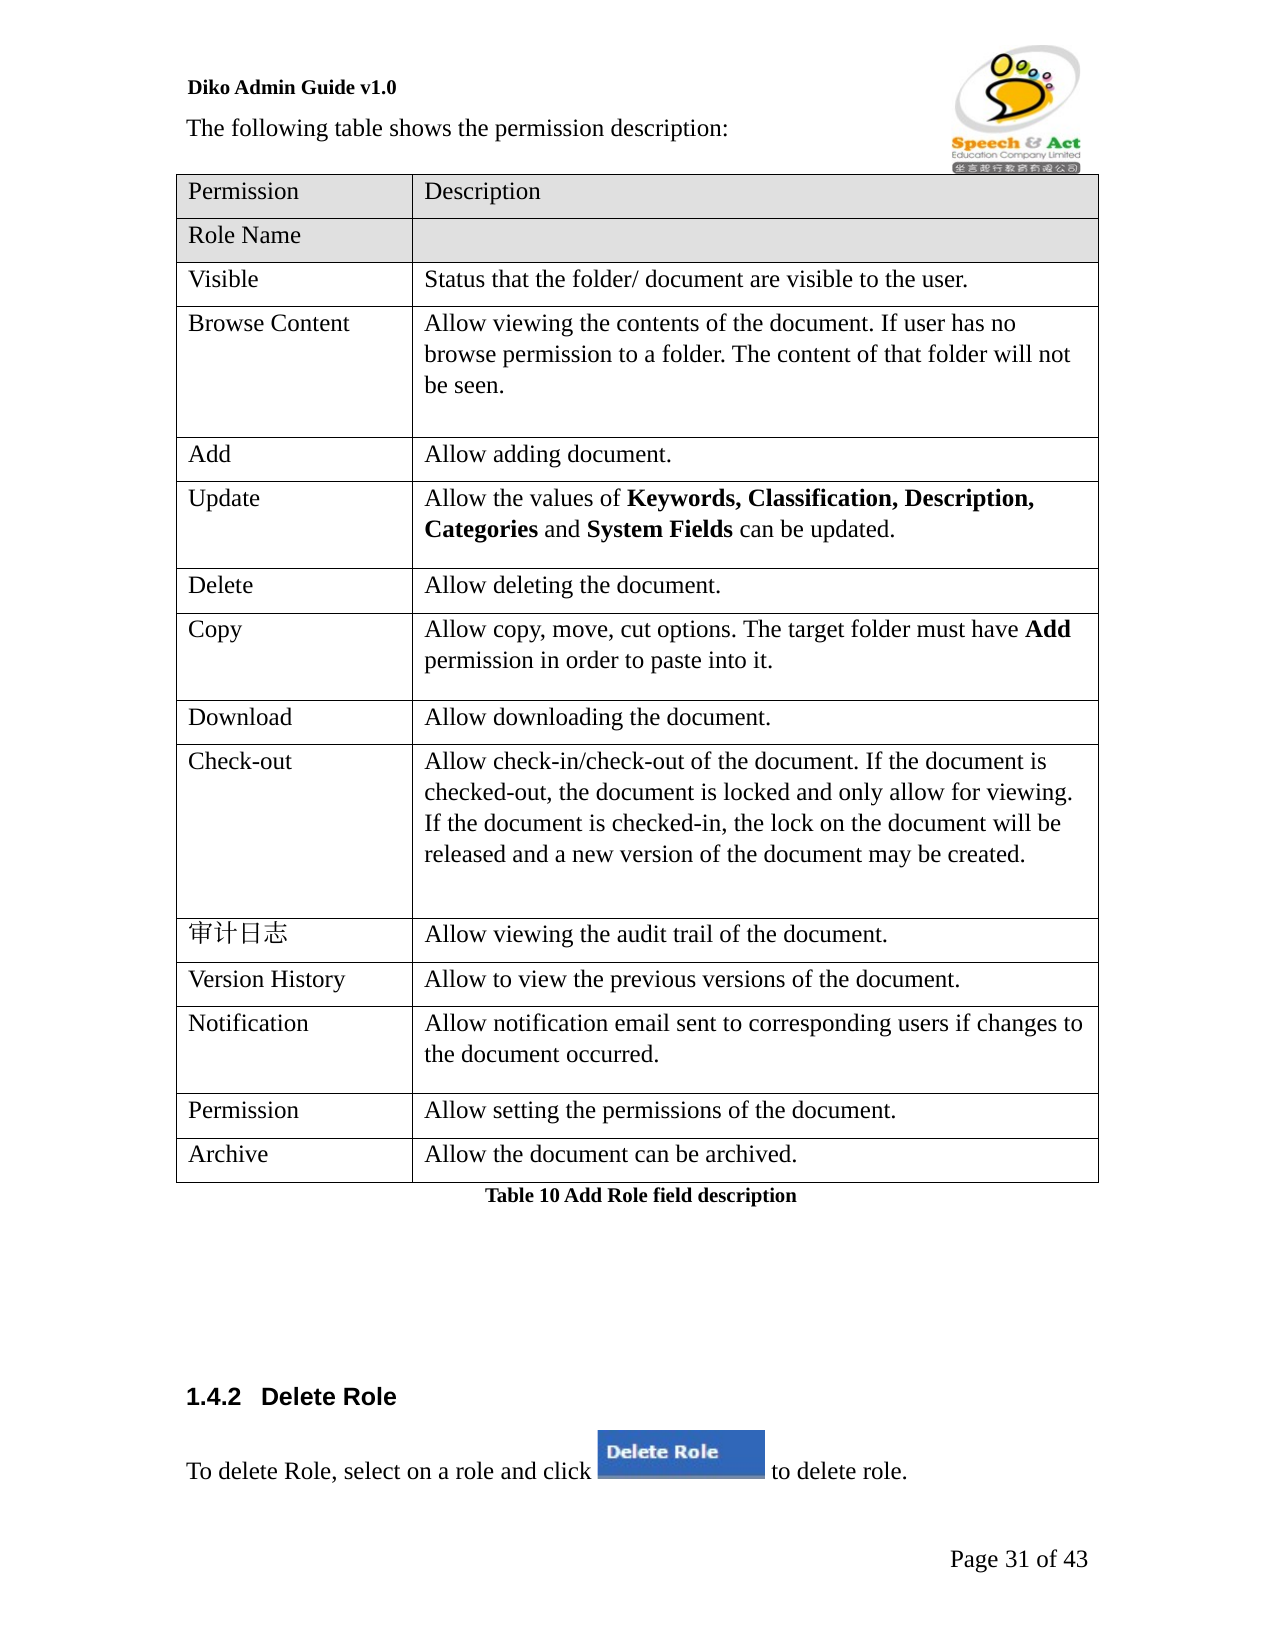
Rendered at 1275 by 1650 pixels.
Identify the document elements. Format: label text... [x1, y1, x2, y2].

table_cell 审计日志 [177, 919, 412, 962]
table_header Permission [177, 175, 412, 218]
table_cell Download [177, 701, 412, 744]
table_cell Role Name [177, 219, 412, 262]
table_cell Visible [177, 263, 412, 306]
table_cell Add [177, 438, 412, 481]
table_cell Allow viewing the audit trail of the document. [413, 919, 1098, 962]
table_cell Browse Content [177, 307, 412, 437]
table_cell Allow setting the permissions of the document. [413, 1094, 1098, 1137]
text To delete Role, select on a role and click to delete role. [186, 1431, 1090, 1484]
picture [951, 45, 1081, 113]
table_cell Allow check-in/check-out of the document. If the document is checked-out, the document is locked and only allow for viewing. If the document is checked-in, the lock on the document will be released and a new version of the document may be created. [413, 745, 1098, 917]
table_cell Version History [177, 963, 412, 1006]
table_cell Allow notification email sent to corresponding users if changes to the document occurred. [413, 1007, 1098, 1093]
table_cell Update [177, 482, 412, 568]
subtitle Delete Role [186, 1382, 1101, 1411]
table_cell Delete [177, 569, 412, 612]
table_cell Allow deleting the document. [413, 569, 1098, 612]
table_cell Notification [177, 1007, 412, 1093]
table_cell Allow adding document. [413, 438, 1098, 481]
table_cell Status that the folder/ document are visible to the user. [413, 263, 1098, 306]
picture [951, 141, 1081, 174]
table_header Description [413, 175, 1098, 218]
table_cell Archive [177, 1139, 412, 1182]
table_cell [413, 219, 1098, 262]
picture [597, 1430, 765, 1479]
table_cell Allow copy, move, cut options. The target folder must have Add permission in order to paste into it. [413, 614, 1098, 700]
text The following table shows the permission description: [186, 113, 1090, 141]
text Table 10 Add Role field description [187, 1183, 797, 1207]
table_cell Allow viewing the contents of the document. If user has no browse permission to a folder. The content of that folder will not be seen. [413, 307, 1098, 437]
table_cell Check-out [177, 745, 412, 917]
table_cell Permission [177, 1094, 412, 1137]
table_cell Allow downloading the document. [413, 701, 1098, 744]
table_cell Copy [177, 614, 412, 700]
table_cell Allow to view the previous versions of the document. [413, 963, 1098, 1006]
table_cell Allow the values of Keywords, Classification, Description, Categories and System Fields can be updated. [413, 482, 1098, 568]
table_cell Allow the document can be archived. [413, 1139, 1098, 1182]
